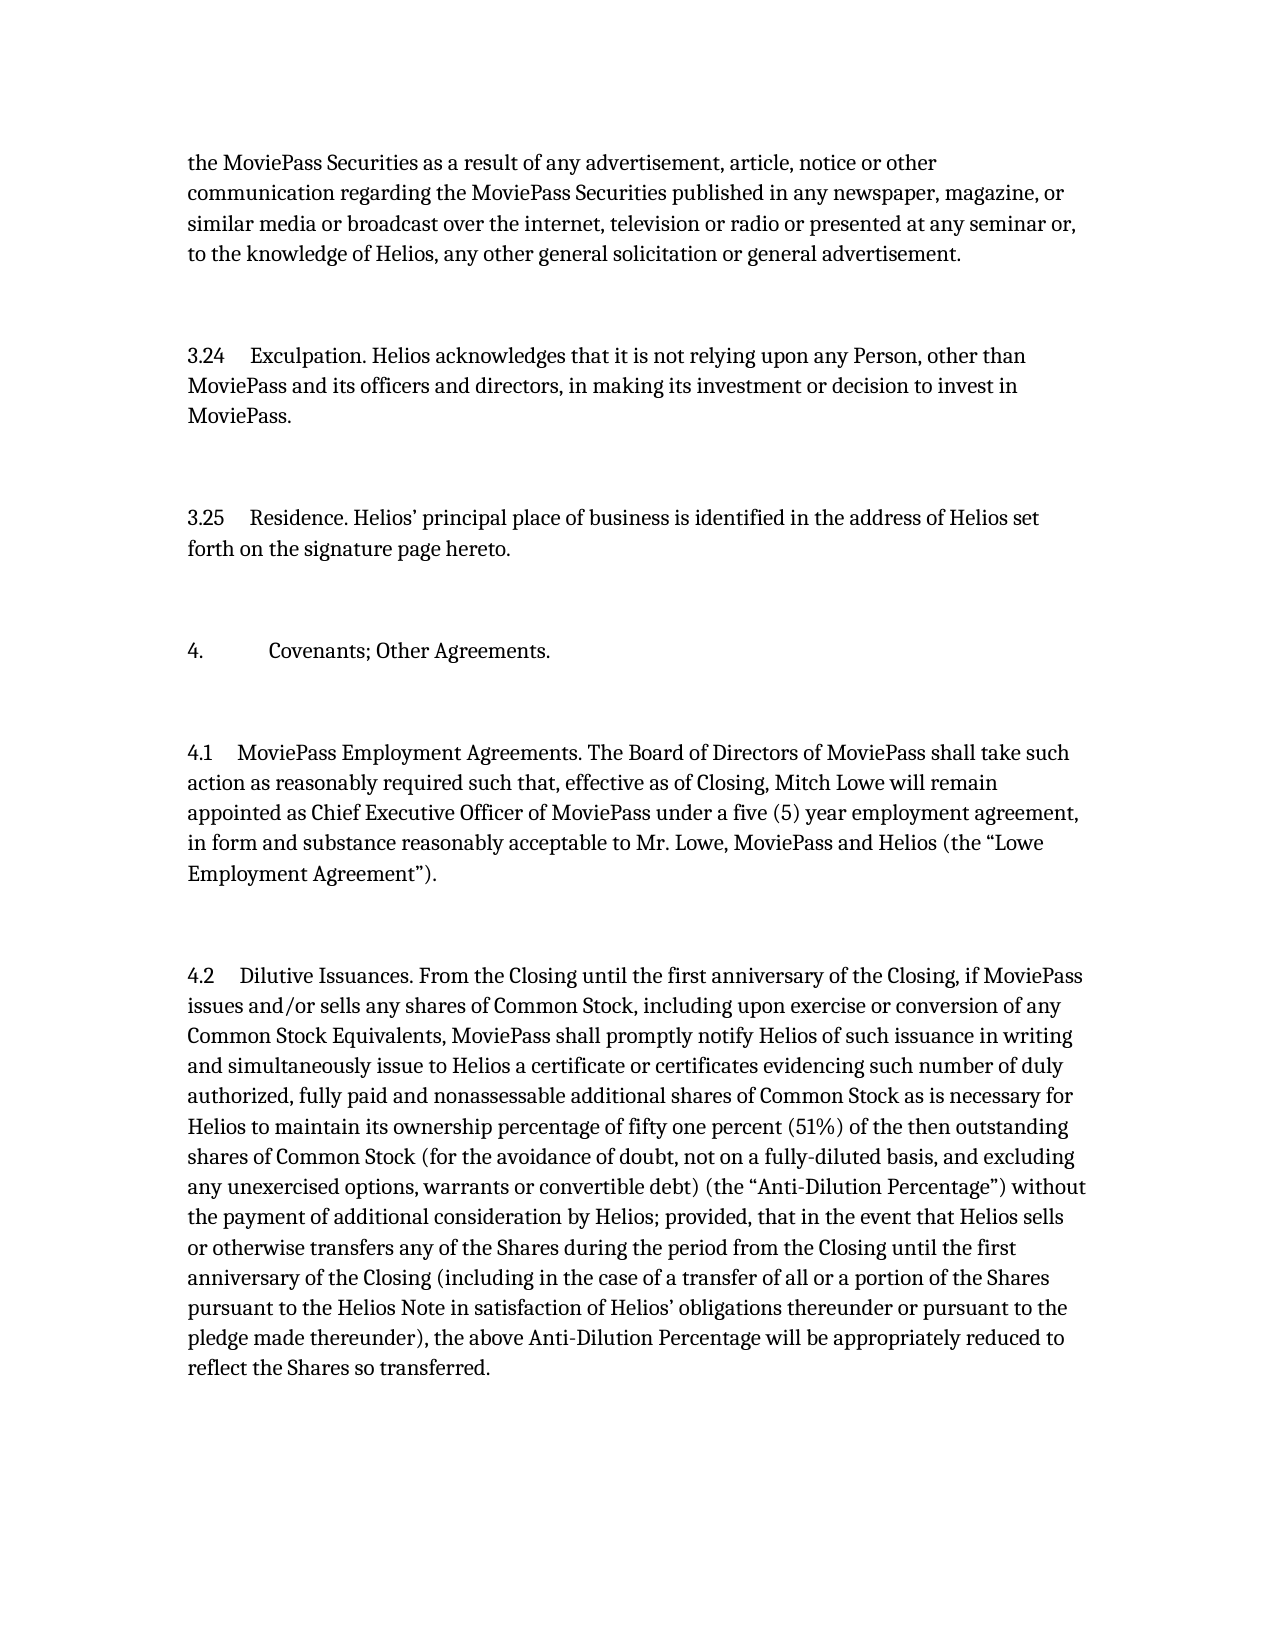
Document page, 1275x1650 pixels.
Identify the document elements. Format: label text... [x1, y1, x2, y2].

text 4.1 MoviePass Employment Agreements. The Board of Directors of MoviePass shall take such action as reasonably required such that, effective as of Closing, Mitch Lowe will remain appointed as Chief Executive Officer of MoviePass under a five (5) year employment agreement, in form and substance reasonably acceptable to Mr. Lowe, MoviePass and Helios (the “Lowe Employment Agreement”). [187, 739, 1087, 887]
text 4. Covenants; Other Agreements. [187, 637, 1087, 664]
text 4.2 Dilutive Issuances. From the Closing until the first anniversary of the Closing, if MoviePass issues and/or sells any shares of Common Stock, including upon exercise or conversion of any Common Stock Equivalents, MoviePass shall promptly notify Helios of such issuance in writing and simultaneously issue to Helios a certificate or certificates evidencing such number of duly authorized, fully paid and nonassessable additional shares of Common Stock as is necessary for Helios to maintain its ownership percentage of fifty one percent (51%) of the then outstanding shares of Common Stock (for the avoidance of doubt, not on a fully-diluted basis, and excluding any unexercised options, warrants or convertible debt) (the “Anti-Dilution Percentage”) without the payment of additional consideration by Helios; provided, that in the event that Helios sells or otherwise transfers any of the Shares during the period from the Closing until the first anniversary of the Closing (including in the case of a transfer of all or a portion of the Shares pursuant to the Helios Note in satisfaction of Helios’ obligations thereunder or pursuant to the pledge made thereunder), the above Anti-Dilution Percentage will be appropriately reduced to reflect the Shares so transferred. [187, 962, 1087, 1382]
text 3.24 Exculpation. Helios acknowledges that it is not relying upon any Person, other than MoviePass and its officers and directors, in making its investment or decision to invest in MoviePass. [187, 343, 1087, 429]
text 3.25 Residence. Helios’ principal place of business is identified in the address of Helios set forth on the signature page hereto. [187, 505, 1087, 562]
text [187, 150, 1087, 267]
